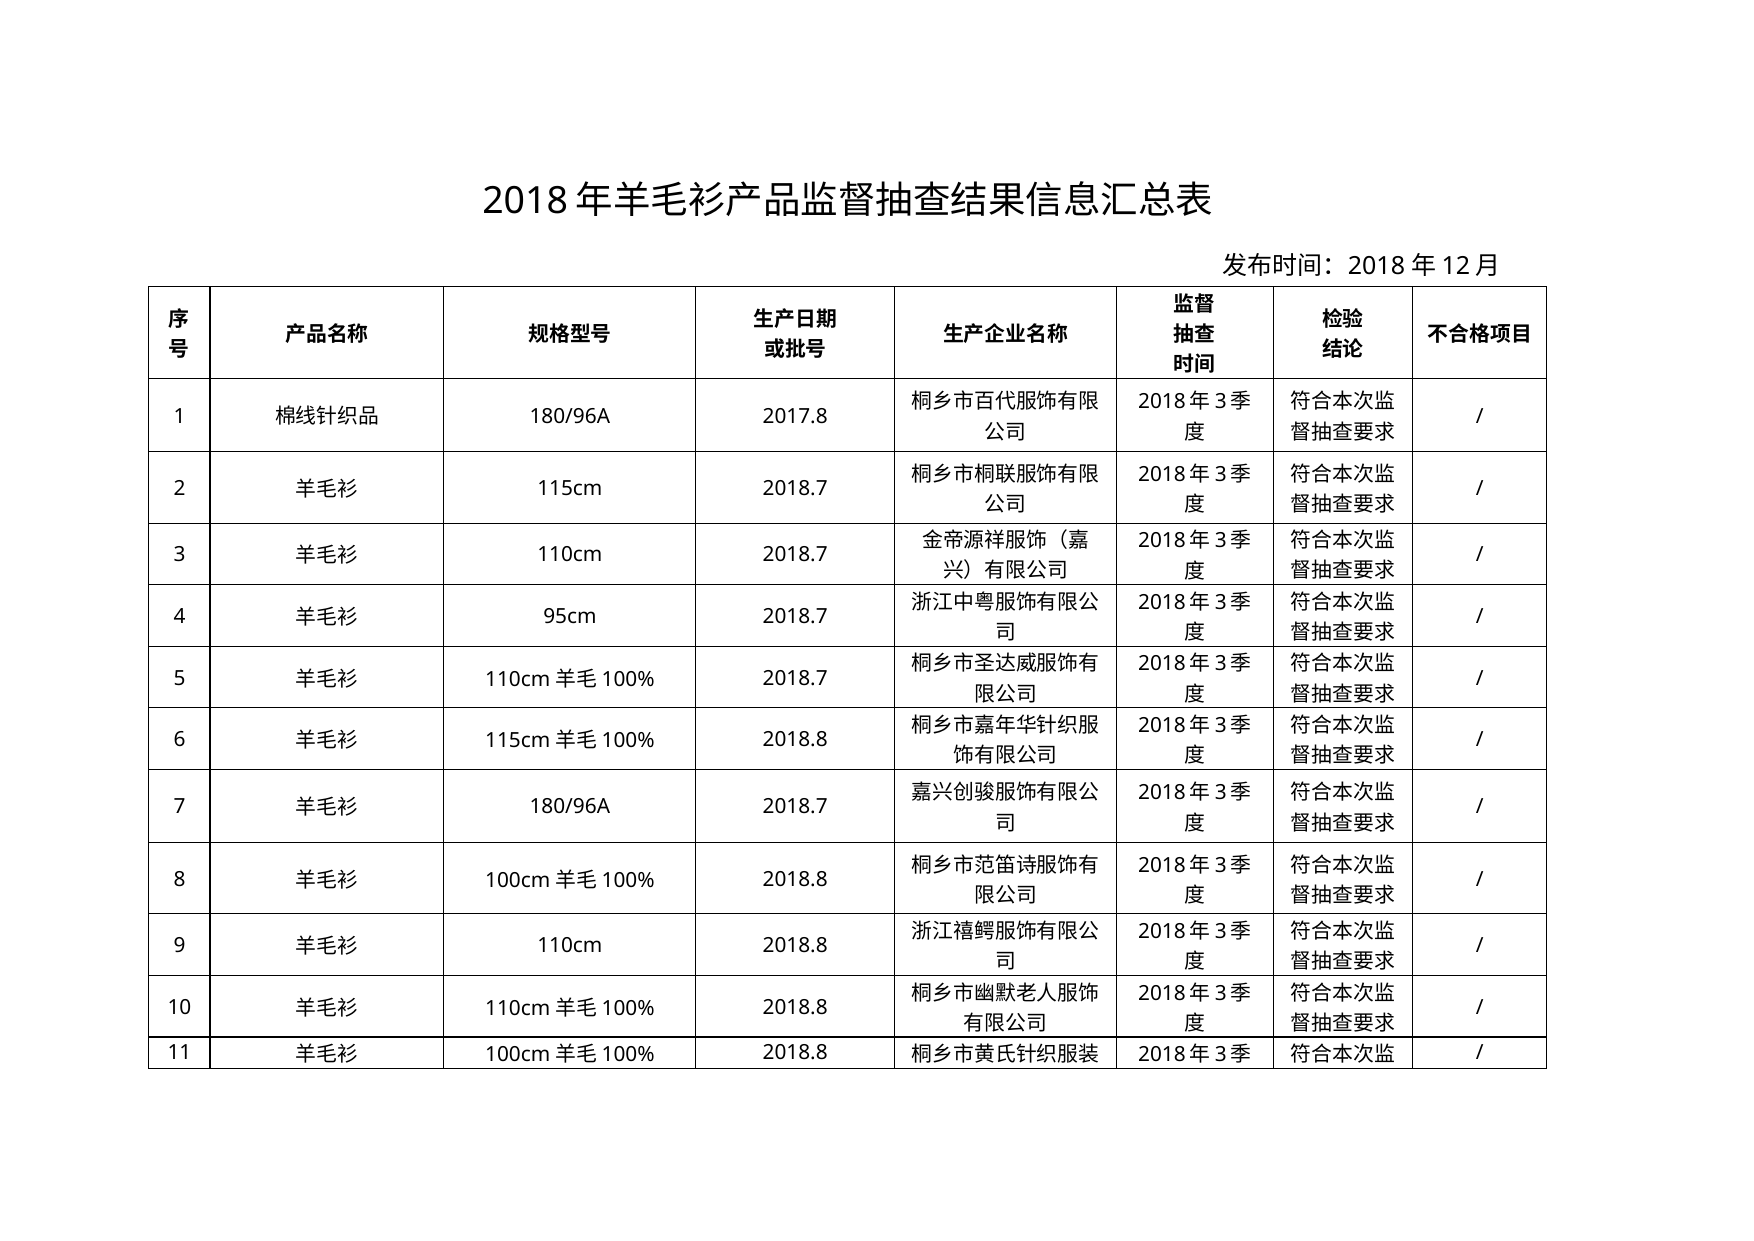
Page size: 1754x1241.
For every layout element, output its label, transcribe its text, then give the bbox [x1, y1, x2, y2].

table_cell 桐乡市幽默老人服饰有限公司 [895, 976, 1116, 1036]
table_cell 羊毛衫 [211, 843, 443, 913]
table_cell 2018.8 [696, 976, 894, 1036]
table_cell / [1413, 976, 1546, 1036]
table_cell 8 [149, 843, 209, 913]
table_cell 符合本次监督抽查要求 [1274, 379, 1412, 451]
table_cell 2018年3季度 [1117, 770, 1273, 842]
table_cell 2018.7 [696, 452, 894, 522]
table_cell 95cm [444, 585, 695, 646]
table_cell 2018年3季度 [1117, 708, 1273, 769]
table_cell 桐乡市嘉年华针织服饰有限公司 [895, 708, 1116, 769]
table_cell 9 [149, 914, 209, 975]
table_cell 180/96A [444, 379, 695, 451]
table_cell 2 [149, 452, 209, 522]
table_cell / [1413, 843, 1546, 913]
table_cell 110cm [444, 914, 695, 975]
table_cell 115cm 羊毛100% [444, 708, 695, 769]
table_cell / [1413, 585, 1546, 646]
table_cell 2018.7 [696, 770, 894, 842]
table_cell 2018年3季度 [1117, 647, 1273, 707]
table_cell 2018.7 [696, 647, 894, 707]
table_cell 4 [149, 585, 209, 646]
table_cell 嘉兴创骏服饰有限公司 [895, 770, 1116, 842]
table_cell / [1413, 1038, 1546, 1068]
table_cell 2018.8 [696, 708, 894, 769]
table_cell 110cm 羊毛100% [444, 647, 695, 707]
table_cell 桐乡市圣达威服饰有限公司 [895, 647, 1116, 707]
table_cell 桐乡市黄氏针织服装有限公司 [895, 1038, 1116, 1068]
table_cell 2018.8 [696, 843, 894, 913]
table_cell 2018年3季度 [1117, 379, 1273, 451]
table_cell 2018.8 [696, 914, 894, 975]
table_header 序号 [149, 287, 209, 378]
table_cell 2018年3季度 [1117, 1038, 1273, 1068]
table_cell / [1413, 452, 1546, 522]
table_cell 桐乡市范笛诗服饰有限公司 [895, 843, 1116, 913]
table_header 检验 结论 [1274, 287, 1412, 378]
table_cell 桐乡市桐联服饰有限公司 [895, 452, 1116, 522]
table_cell 5 [149, 647, 209, 707]
table_cell 2018.8 [696, 1038, 894, 1068]
table_cell 100cm 羊毛100% [444, 843, 695, 913]
table_cell 羊毛衫 [211, 452, 443, 522]
table_cell 2018年3季度 [1117, 452, 1273, 522]
table_header 不合格项目 [1413, 287, 1546, 378]
text 发布时间：2018 年12月 [148, 226, 1547, 286]
table_cell 符合本次监督抽查要求 [1274, 843, 1412, 913]
table_cell 符合本次监督抽查要求 [1274, 524, 1412, 584]
table_cell 7 [149, 770, 209, 842]
table_cell 浙江中粤服饰有限公司 [895, 585, 1116, 646]
table_header 生产企业名称 [895, 287, 1116, 378]
table_cell 2018年3季度 [1117, 914, 1273, 975]
table_cell 羊毛衫 [211, 1038, 443, 1068]
table_cell 110cm [444, 524, 695, 584]
table_cell / [1413, 914, 1546, 975]
table_header 产品名称 [211, 287, 443, 378]
table_cell 3 [149, 524, 209, 584]
table_cell 10 [149, 976, 209, 1036]
table_cell 100cm 羊毛100% [444, 1038, 695, 1068]
table_cell 符合本次监督抽查要求 [1274, 585, 1412, 646]
table_cell 11 [149, 1038, 209, 1068]
table_cell 符合本次监督抽查要求 [1274, 770, 1412, 842]
table_cell 2018.7 [696, 585, 894, 646]
table_header 生产日期 或批号 [696, 287, 894, 378]
table_cell 2018年3季度 [1117, 524, 1273, 584]
table_cell 符合本次监督抽查要求 [1274, 647, 1412, 707]
table_cell 符合本次监督抽查要求 [1274, 1038, 1412, 1068]
table_cell 羊毛衫 [211, 976, 443, 1036]
table_cell / [1413, 379, 1546, 451]
table_cell 羊毛衫 [211, 585, 443, 646]
table_cell / [1413, 524, 1546, 584]
table_cell 2018年3季度 [1117, 585, 1273, 646]
table_cell 符合本次监督抽查要求 [1274, 452, 1412, 522]
table_cell 6 [149, 708, 209, 769]
table_cell 2018年3季度 [1117, 976, 1273, 1036]
table_cell / [1413, 770, 1546, 842]
table_cell 羊毛衫 [211, 770, 443, 842]
table_cell 桐乡市百代服饰有限公司 [895, 379, 1116, 451]
table_cell 浙江禧鳄服饰有限公司 [895, 914, 1116, 975]
table_cell 1 [149, 379, 209, 451]
table_cell 符合本次监督抽查要求 [1274, 976, 1412, 1036]
table_cell 110cm 羊毛100% [444, 976, 695, 1036]
table_cell 符合本次监督抽查要求 [1274, 708, 1412, 769]
table_cell 羊毛衫 [211, 524, 443, 584]
table_cell 棉线针织品 [211, 379, 443, 451]
table_cell 115cm [444, 452, 695, 522]
table_cell 羊毛衫 [211, 647, 443, 707]
subtitle 2018年羊毛衫产品监督抽查结果信息汇总表 [148, 165, 1547, 226]
table_cell 金帝源祥服饰（嘉兴）有限公司 [895, 524, 1116, 584]
table_cell 2017.8 [696, 379, 894, 451]
table_cell 羊毛衫 [211, 708, 443, 769]
table_header 监督 抽查 时间 [1117, 287, 1273, 378]
table_cell 2018.7 [696, 524, 894, 584]
table_cell / [1413, 708, 1546, 769]
table_header 规格型号 [444, 287, 695, 378]
table_cell 180/96A [444, 770, 695, 842]
table_cell 符合本次监督抽查要求 [1274, 914, 1412, 975]
table_cell / [1413, 647, 1546, 707]
table_cell 2018年3季度 [1117, 843, 1273, 913]
table_cell 羊毛衫 [211, 914, 443, 975]
